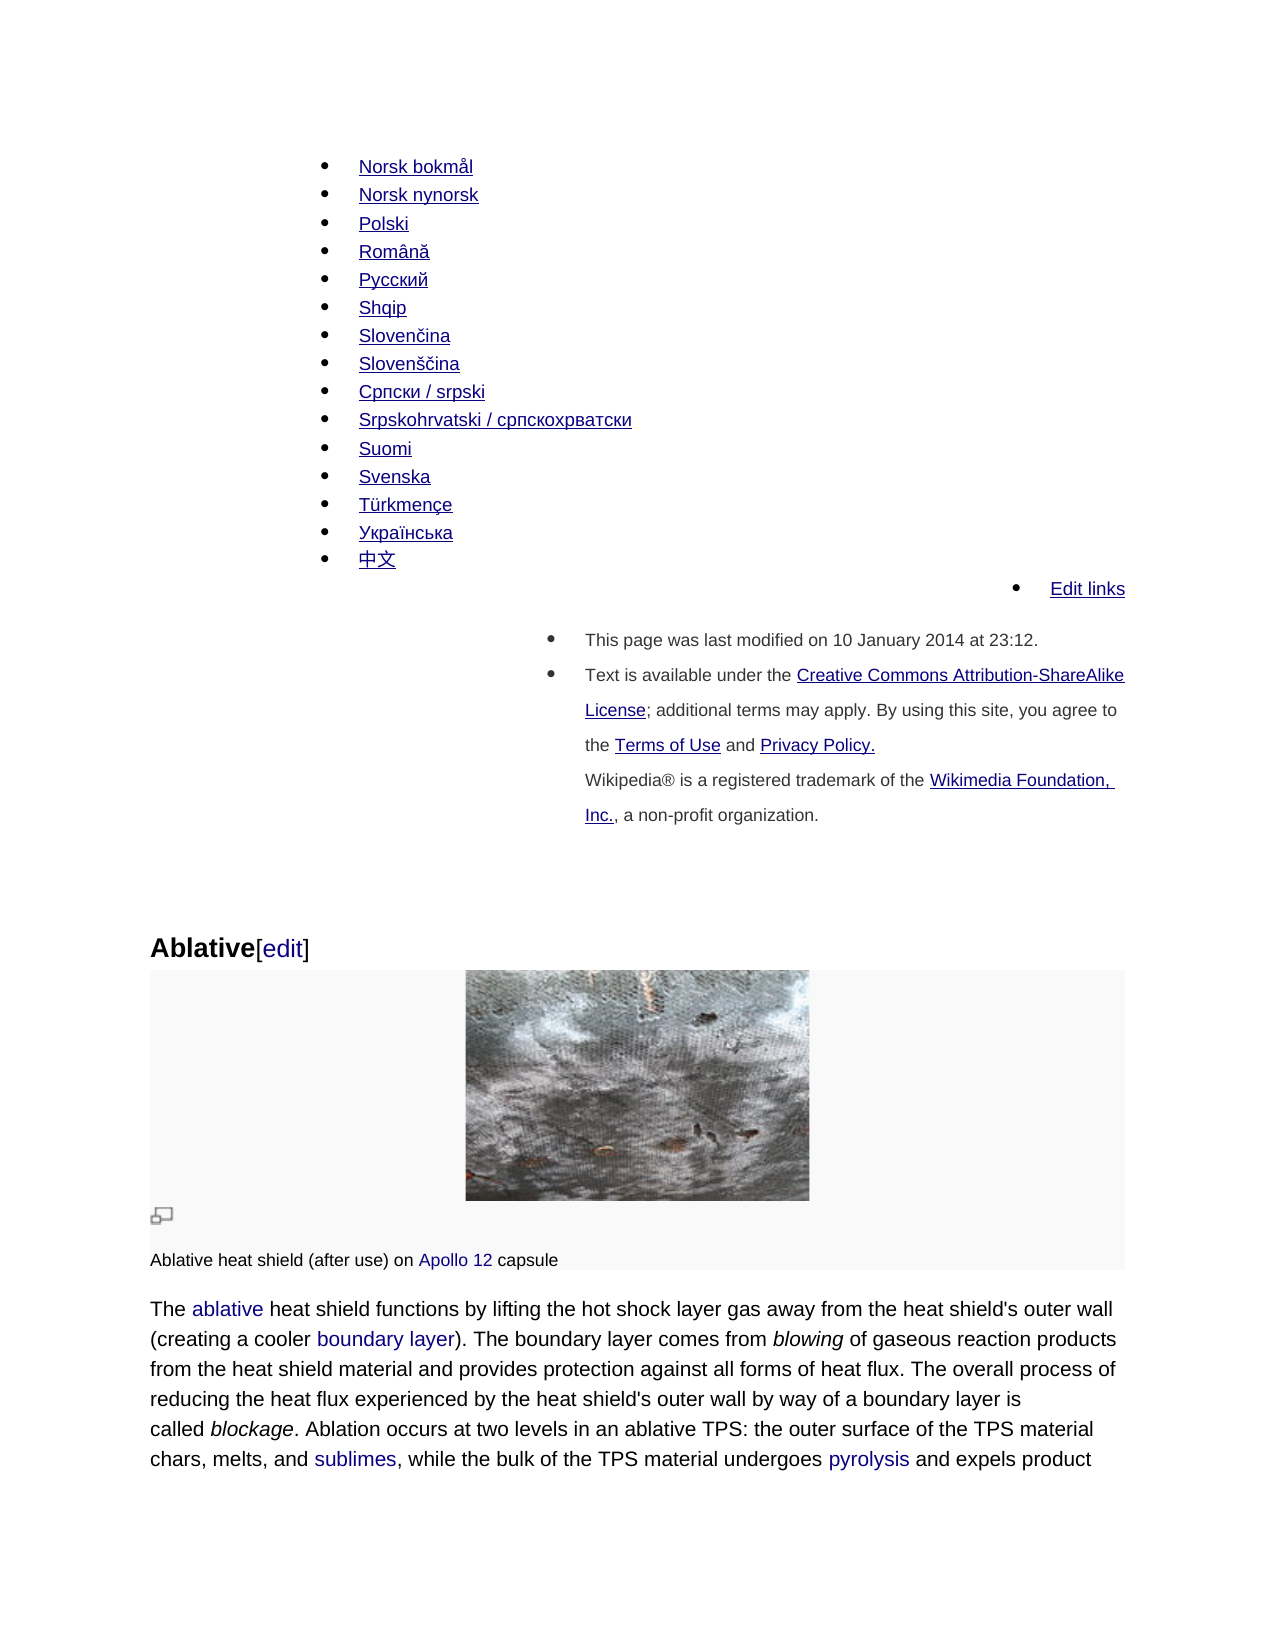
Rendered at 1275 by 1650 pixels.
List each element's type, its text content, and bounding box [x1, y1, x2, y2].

picture [150, 1207, 174, 1225]
list Polski [321, 206, 1125, 234]
list Русский [321, 262, 1125, 291]
list This page was last modified on 10 January 2014 at 23:12. [547, 616, 1125, 651]
list Shqip [321, 291, 1125, 319]
list Svenska [321, 459, 1125, 487]
list Српски / srpski [321, 375, 1125, 403]
list Slovenščina [321, 347, 1125, 375]
list Türkmençe [321, 487, 1125, 516]
text Ablative[edit] [150, 932, 1125, 963]
list Edit links [321, 572, 1125, 600]
list 中文 [321, 544, 1125, 572]
list Srpskohrvatski / српскохрватски [321, 403, 1125, 431]
list Română [321, 234, 1125, 262]
text Ablative heat shield (after use) on Apollo 12 capsule [150, 1235, 1125, 1270]
picture [465, 970, 810, 1201]
list Suomi [321, 431, 1125, 459]
list Text is available under the Creative Commons Attribution-ShareAlike License; additional terms may apply. By using this site, you agree to the Terms of Use and Privacy Policy. Wikipedia® is a registered trademark of the Wikimedia Foundation, Inc., a non-profit organization. [547, 651, 1125, 826]
list Norsk nynorsk [321, 178, 1125, 206]
list Українська [321, 516, 1125, 544]
list Norsk bokmål [321, 150, 1125, 178]
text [150, 1291, 1125, 1471]
list Slovenčina [321, 319, 1125, 347]
